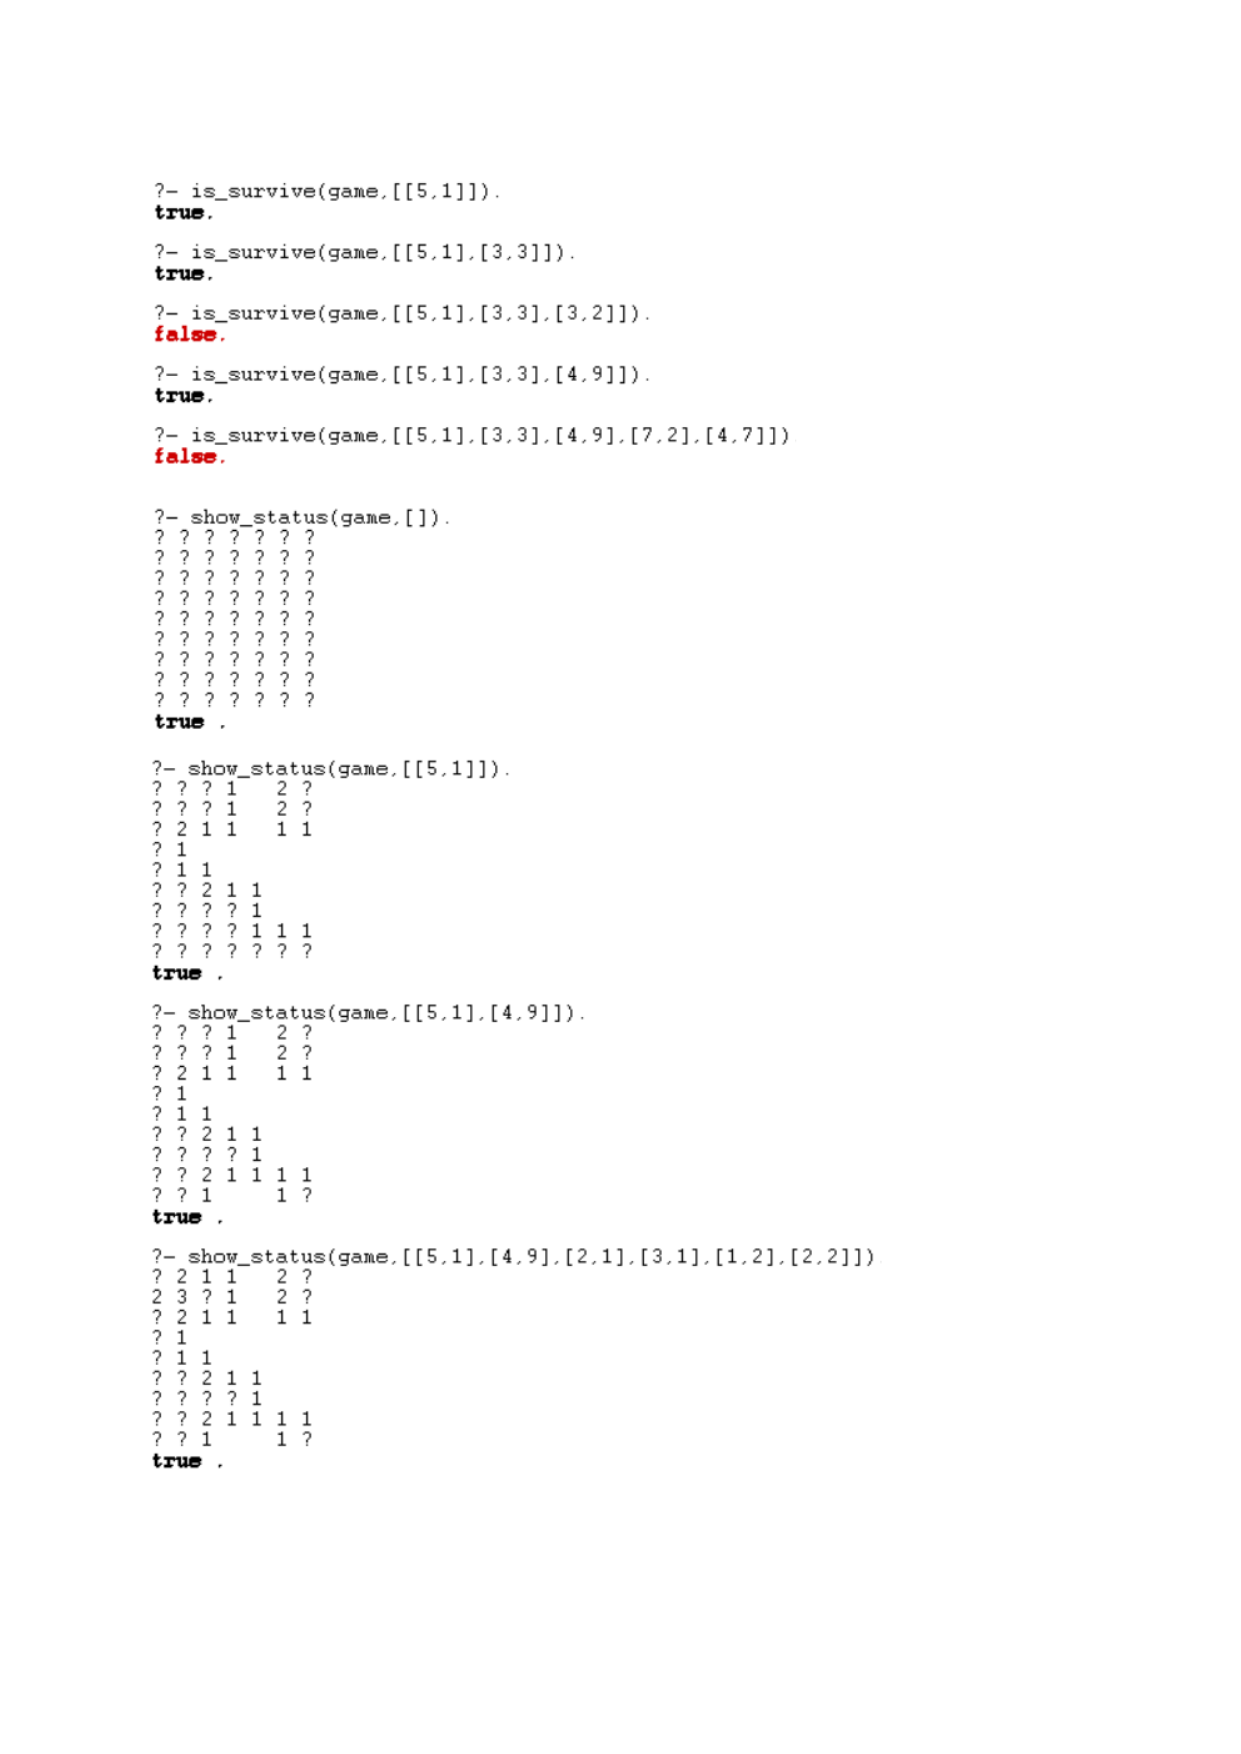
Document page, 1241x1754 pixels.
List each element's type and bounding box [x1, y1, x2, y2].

picture [150, 177, 797, 475]
picture [150, 752, 882, 1475]
picture [150, 499, 797, 734]
